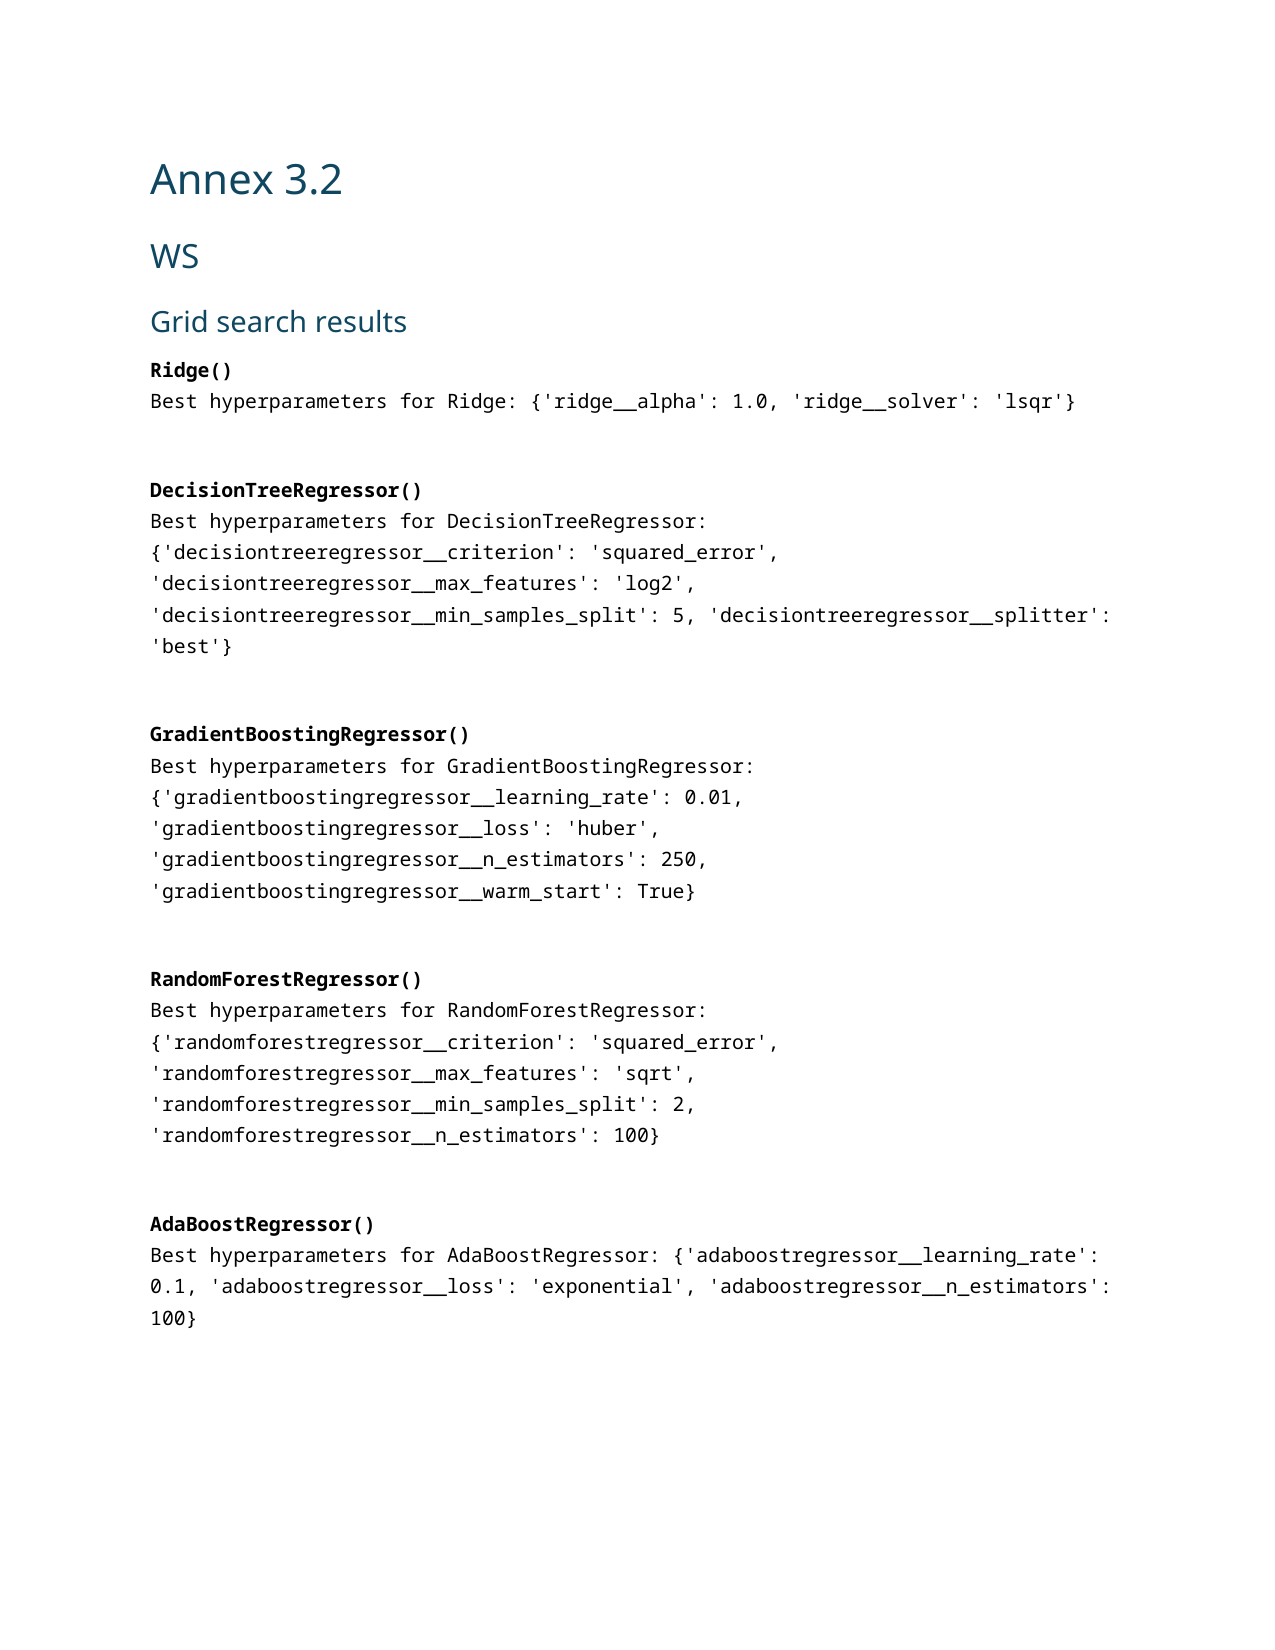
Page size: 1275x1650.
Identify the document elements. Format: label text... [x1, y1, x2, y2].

subtitle Annex 3.2 [150, 150, 1125, 207]
text DecisionTreeRegressor() Best hyperparameters for DecisionTreeRegressor: {'decisiontreeregressor__criterion': 'squared_error', 'decisiontreeregressor__max_features': 'log2', 'decisiontreeregressor__min_samples_split': 5, 'decisiontreeregressor__splitter': 'best'} [150, 476, 1125, 698]
text RandomForestRegressor() Best hyperparameters for RandomForestRegressor: {'randomforestregressor__criterion': 'squared_error', 'randomforestregressor__max_features': 'sqrt', 'randomforestregressor__min_samples_split': 2, 'randomforestregressor__n_estimators': 100} [150, 965, 1125, 1188]
text Ridge() Best hyperparameters for Ridge: {'ridge__alpha': 1.0, 'ridge__solver': 'lsqr'} [150, 356, 1125, 454]
subtitle Grid search results [150, 302, 1125, 341]
subtitle WS [150, 232, 1125, 278]
text GradientBoostingRegressor() Best hyperparameters for GradientBoostingRegressor: {'gradientboostingregressor__learning_rate': 0.01, 'gradientboostingregressor__loss': 'huber', 'gradientboostingregressor__n_estimators': 250, 'gradientboostingregressor__warm_start': True} [150, 721, 1125, 943]
text AdaBoostRegressor() Best hyperparameters for AdaBoostRegressor: {'adaboostregressor__learning_rate': 0.1, 'adaboostregressor__loss': 'exponential', 'adaboostregressor__n_estimators': 100} [150, 1210, 1125, 1370]
